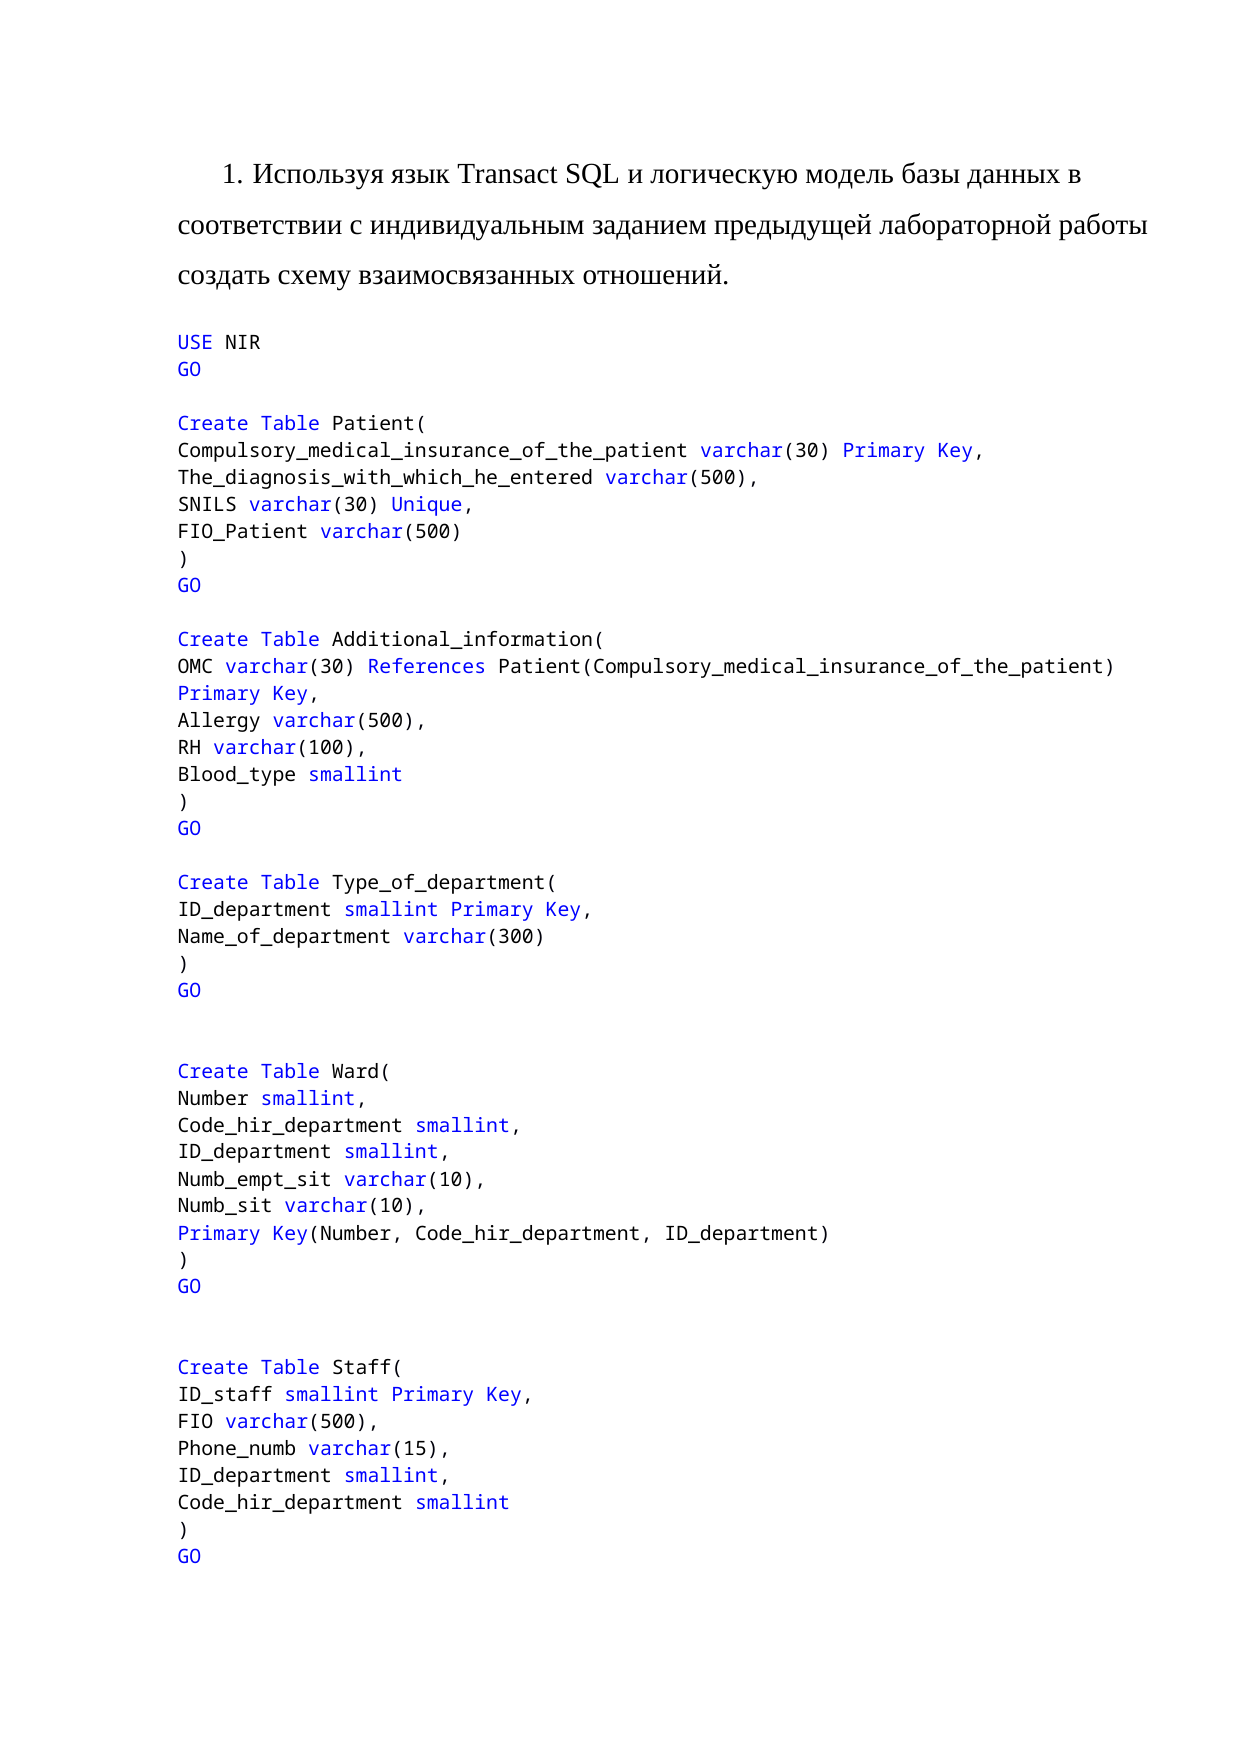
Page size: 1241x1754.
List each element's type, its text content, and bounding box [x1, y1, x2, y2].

text GO [177, 1542, 1152, 1569]
text Compulsory_medical_insurance_of_the_patient varchar(30) Primary Key, [177, 436, 1152, 463]
text ) [177, 544, 1152, 571]
text GO [177, 571, 1152, 598]
text ) [177, 787, 1152, 814]
text GO [177, 355, 1152, 382]
text ID_department smallint Primary Key, [177, 895, 1152, 922]
text Allergy varchar(500), [177, 706, 1152, 733]
text The_diagnosis_with_which_he_entered varchar(500), [177, 463, 1152, 490]
text ID_department smallint, [177, 1462, 1152, 1488]
text Numb_empt_sit varchar(10), [177, 1165, 1152, 1192]
text FIO_Patient varchar(500) [177, 517, 1152, 544]
text Numb_sit varchar(10), [177, 1192, 1152, 1219]
text Blood_type smallint [177, 760, 1152, 787]
text OMC varchar(30) References Patient(Compulsory_medical_insurance_of_the_patient) Primary Key, [177, 652, 1152, 706]
text Primary Key(Number, Code_hir_department, ID_department) [177, 1219, 1152, 1246]
text ) [177, 1516, 1152, 1542]
text USE NIR [177, 328, 1152, 355]
text Code_hir_department smallint [177, 1488, 1152, 1516]
text Number smallint, [177, 1084, 1152, 1111]
text Name_of_department varchar(300) [177, 922, 1152, 949]
text Create Table Type_of_department( [177, 868, 1152, 895]
text GO [177, 976, 1152, 1003]
text GO [177, 814, 1152, 841]
text Create Table Ward( [177, 1057, 1152, 1084]
text RH varchar(100), [177, 733, 1152, 760]
text ) [177, 949, 1152, 976]
text ) [177, 1246, 1152, 1273]
text Phone_numb varchar(15), [177, 1434, 1152, 1462]
text ID_staff smallint Primary Key, [177, 1381, 1152, 1408]
text Code_hir_department smallint, [177, 1111, 1152, 1138]
list Используя язык Transact SQL и логическую модель базы данных в соответствии с индивидуальным заданием предыдущей лабораторной работы создать схему взаимосвязанных отношений. [177, 157, 1152, 291]
text ID_department smallint, [177, 1138, 1152, 1165]
text FIO varchar(500), [177, 1408, 1152, 1434]
text SNILS varchar(30) Unique, [177, 490, 1152, 517]
text Create Table Patient( [177, 409, 1152, 436]
text GO [177, 1273, 1152, 1300]
text Create Table Staff( [177, 1354, 1152, 1381]
text Create Table Additional_information( [177, 625, 1152, 652]
